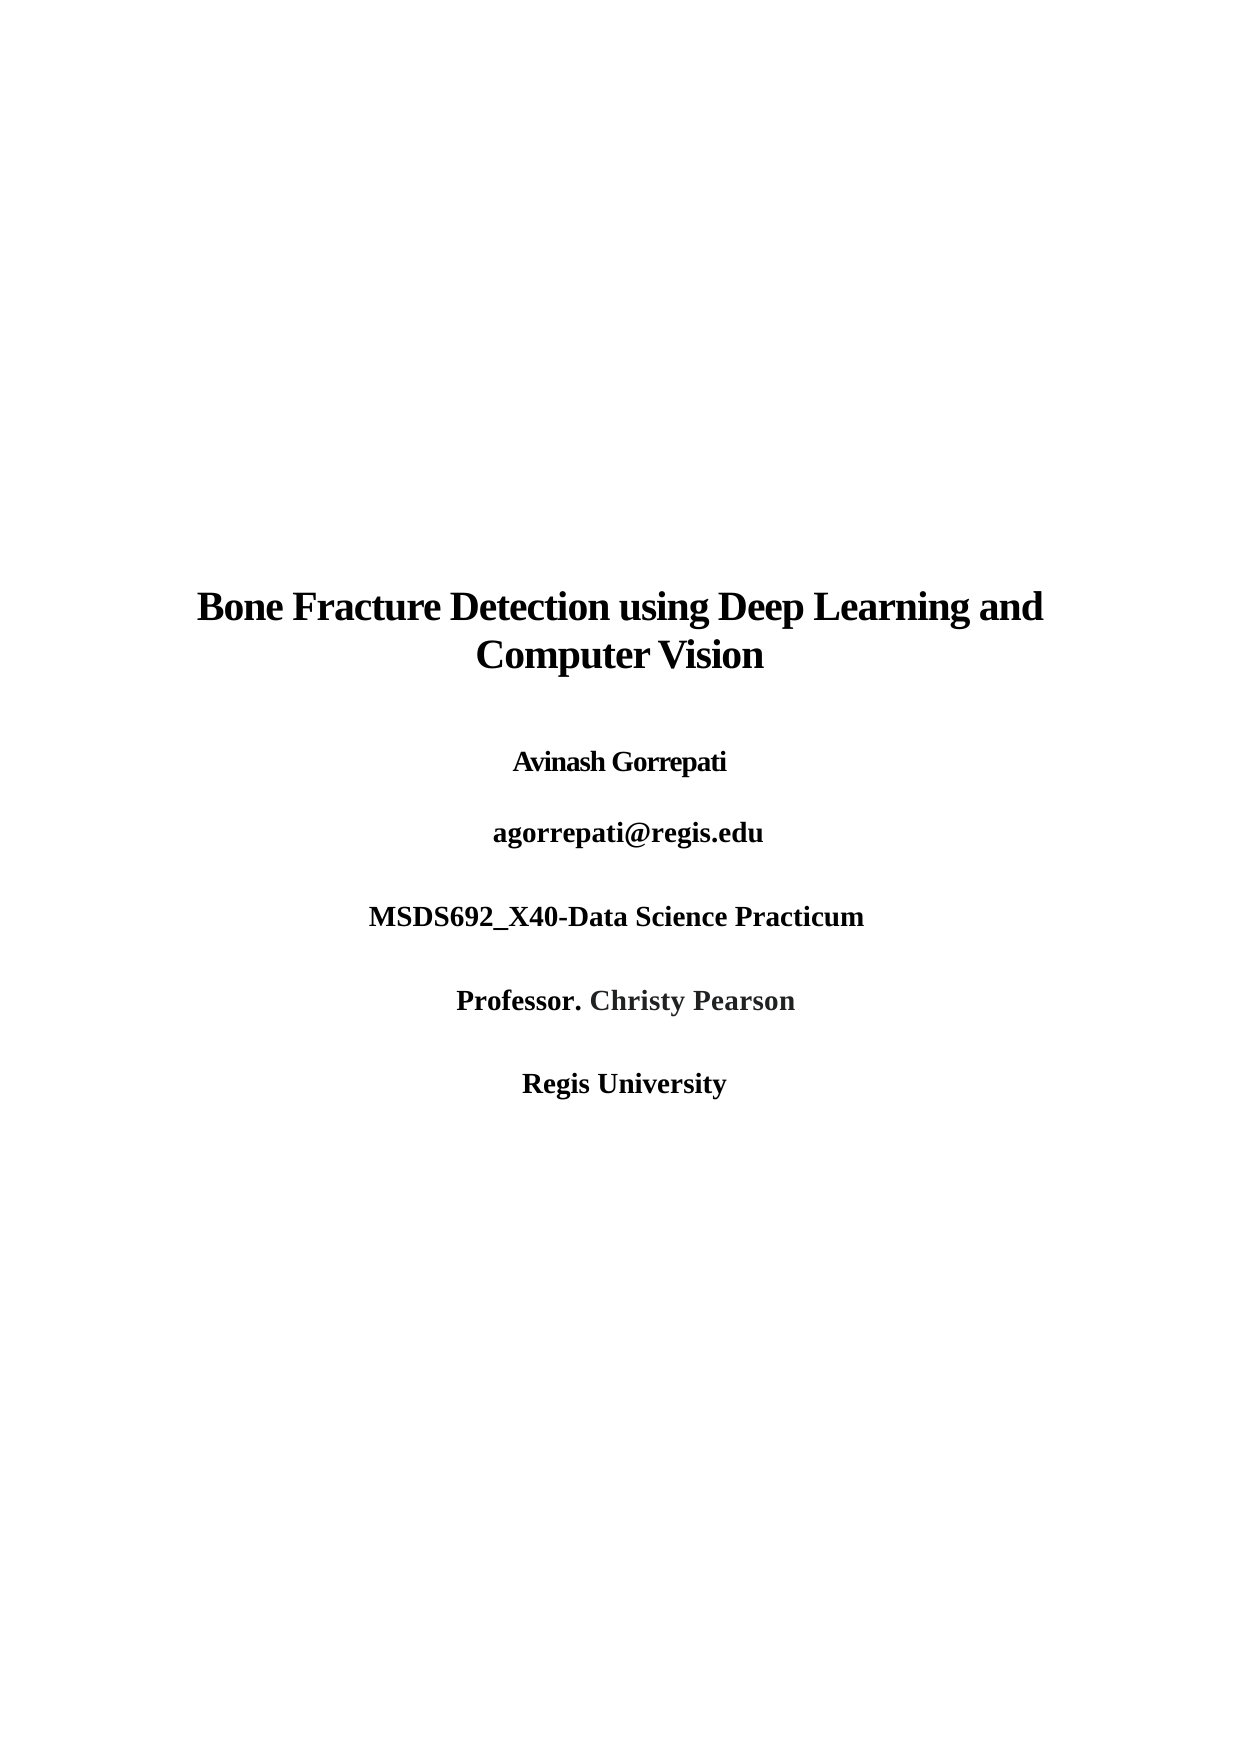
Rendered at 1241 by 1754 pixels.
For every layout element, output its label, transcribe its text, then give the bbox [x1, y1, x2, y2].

text Regis University [150, 1066, 1090, 1100]
text Professor. Christy Pearson [150, 983, 1090, 1016]
text agorrepati@regis.edu [150, 815, 828, 849]
title Bone Fracture Detection using Deep Learning and Computer Vision [150, 581, 1090, 677]
title Avinash Gorrepati [150, 744, 1090, 778]
text MSDS692_X40-Data Science Practicum [150, 899, 893, 933]
